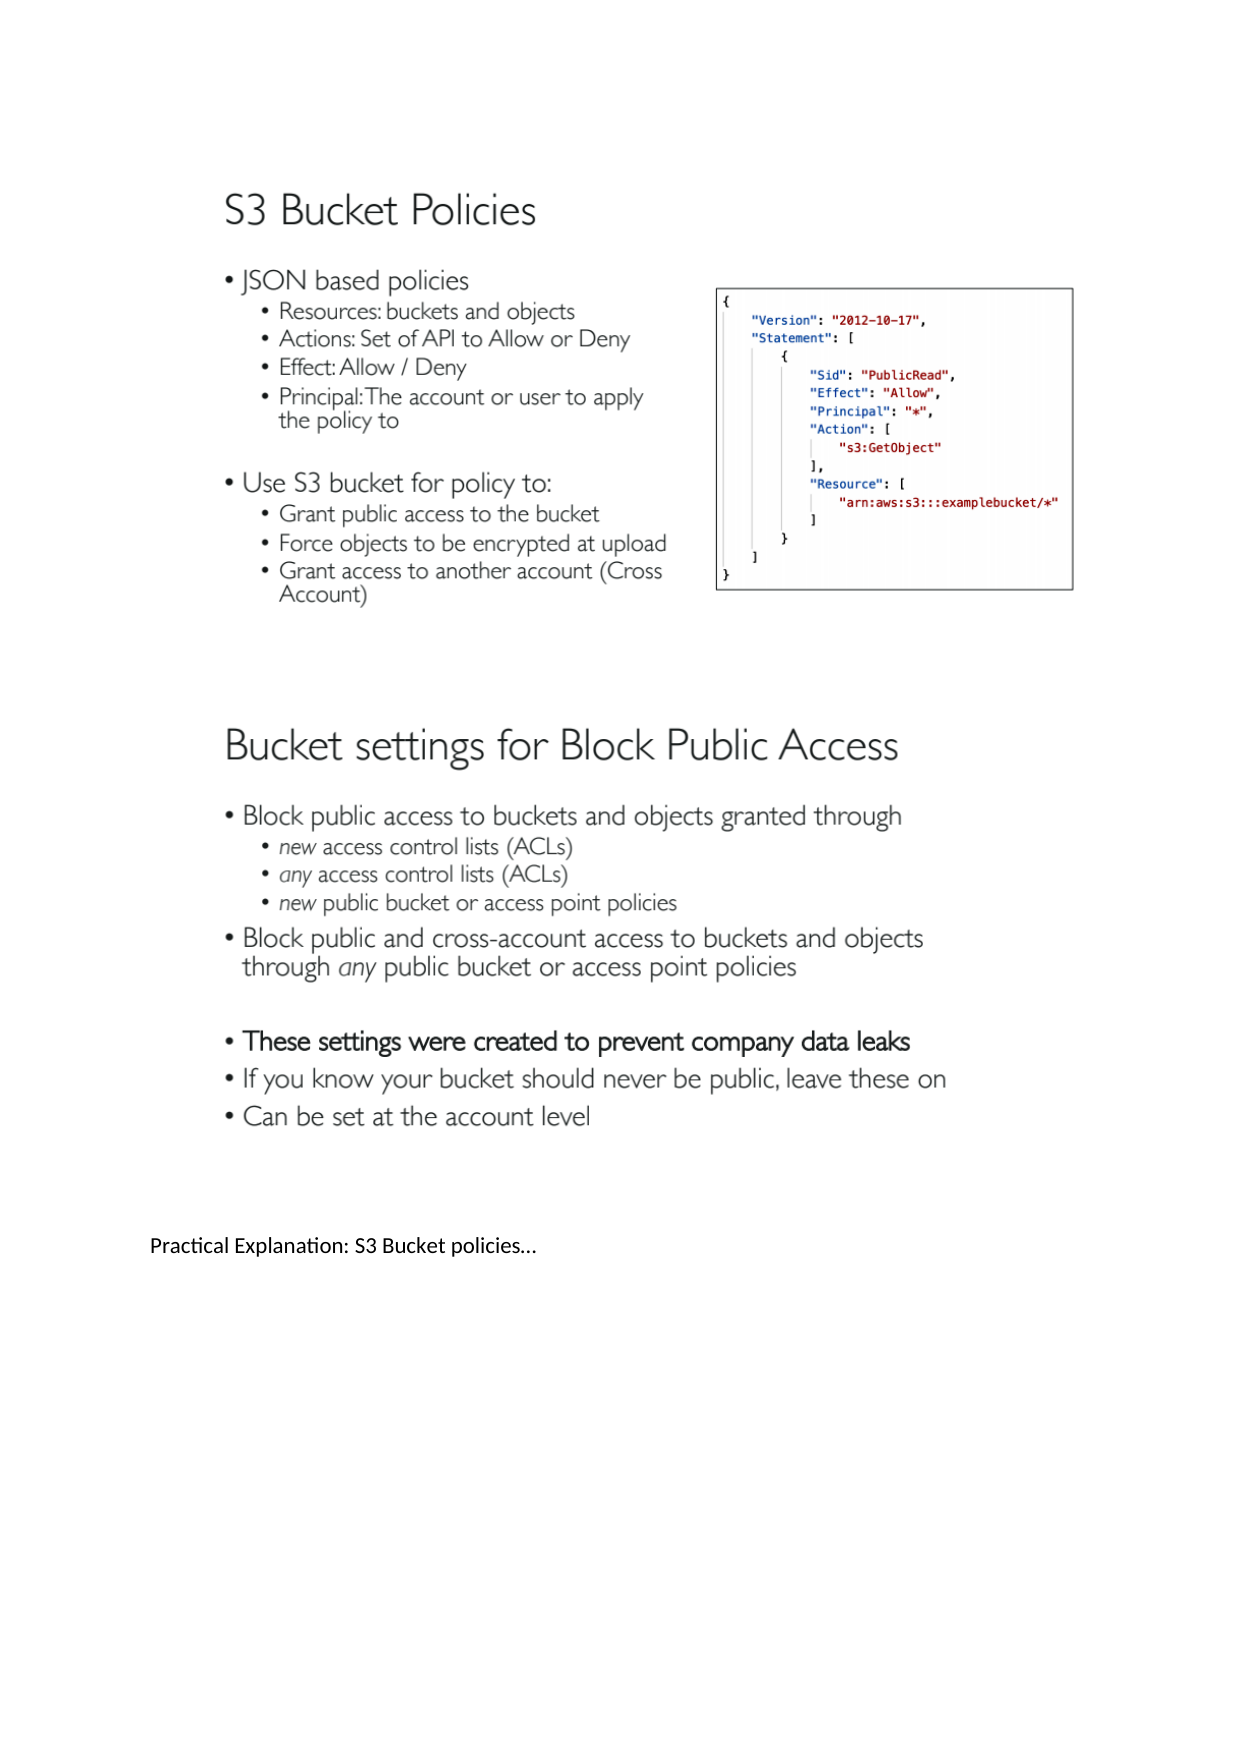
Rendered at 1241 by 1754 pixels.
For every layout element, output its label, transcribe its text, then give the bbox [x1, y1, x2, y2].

text Practical Explanation: S3 Bucket policies… [150, 1231, 1090, 1259]
picture [150, 150, 1091, 619]
picture [150, 684, 1091, 1165]
